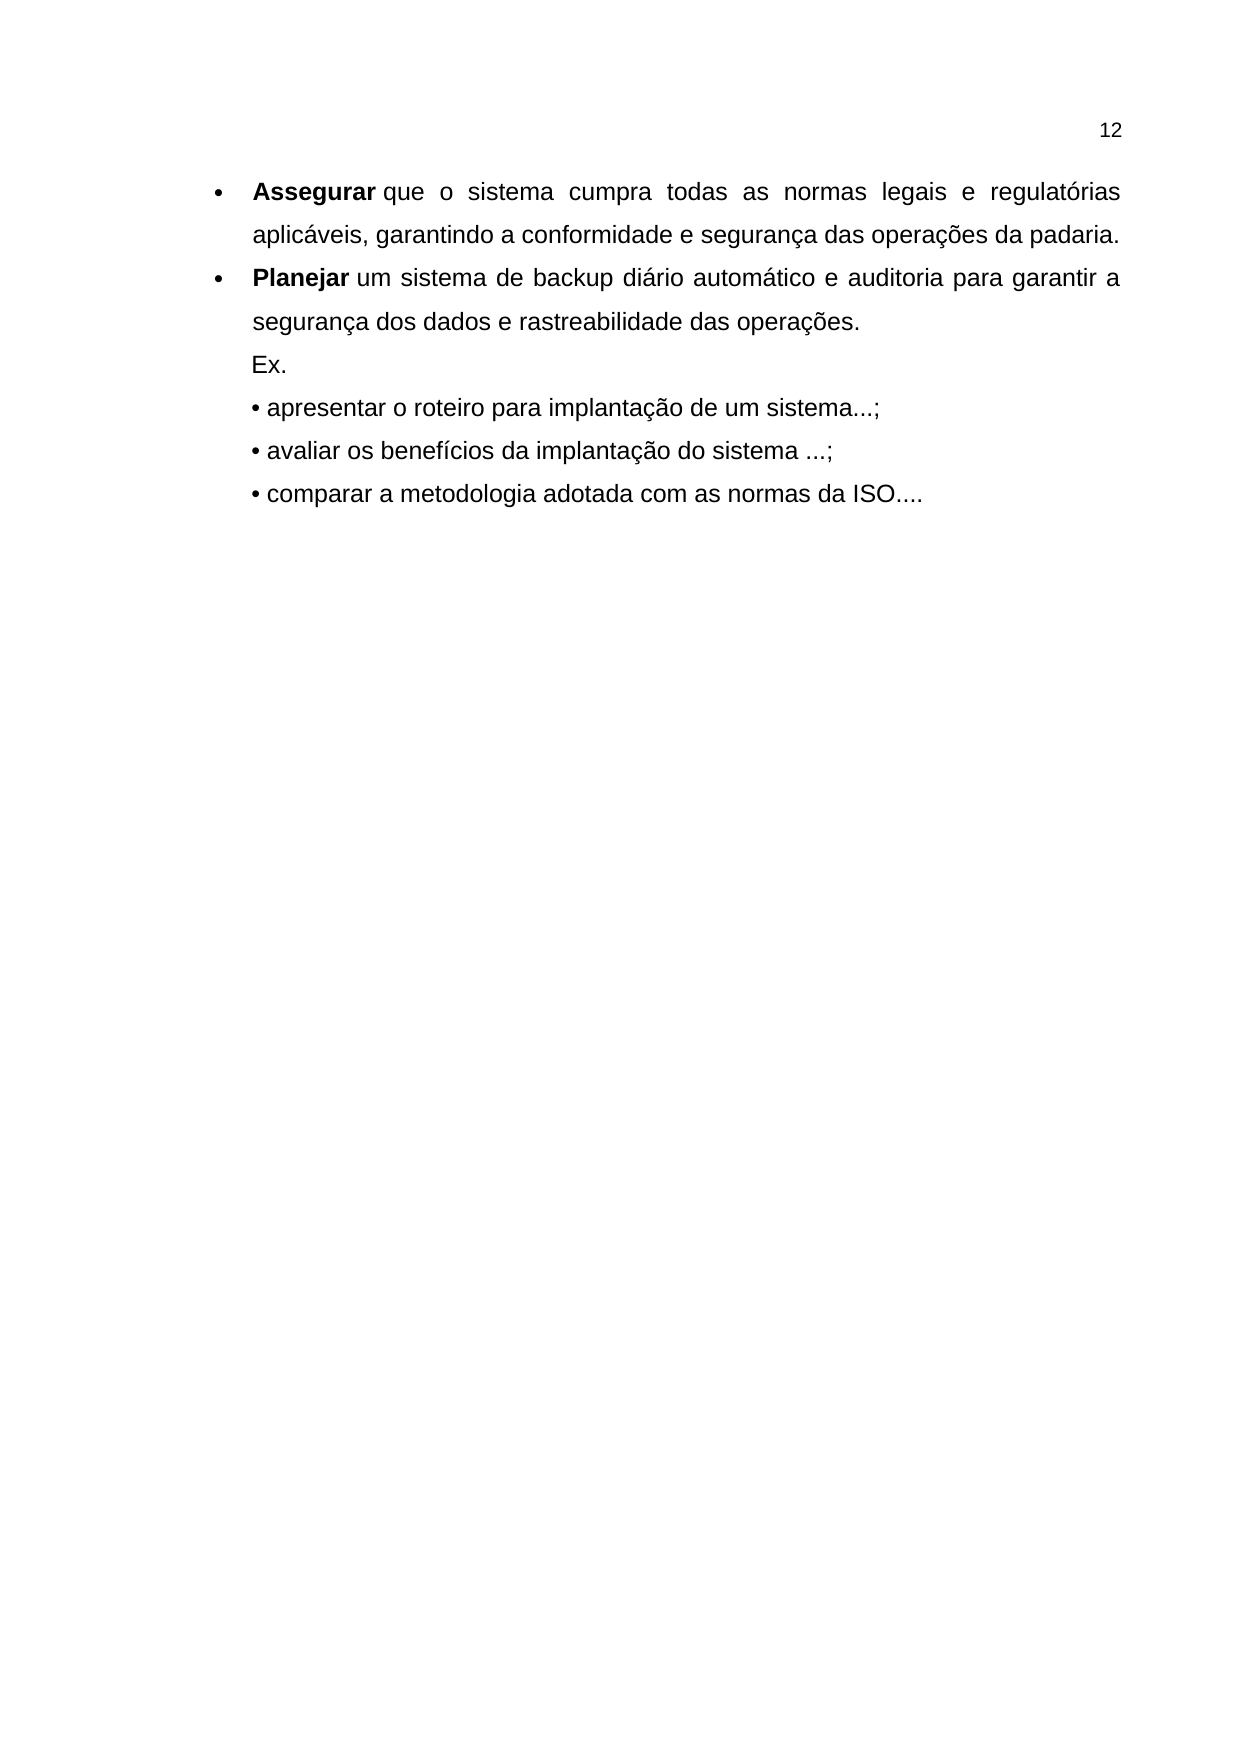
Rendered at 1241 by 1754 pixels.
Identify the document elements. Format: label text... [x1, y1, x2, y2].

list Assegurar que o sistema cumpra todas as normas legais e regulatórias aplicáveis, garantindo a conformidade e segurança das operações da padaria. [215, 177, 1122, 249]
text • apresentar o roteiro para implantação de um sistema...; [177, 393, 1122, 422]
text • comparar a metodologia adotada com as normas da ISO.... [177, 479, 1122, 508]
text Ex. [177, 350, 1122, 378]
list Planejar um sistema de backup diário automático e auditoria para garantir a segurança dos dados e rastreabilidade das operações. [215, 263, 1122, 335]
text • avaliar os benefícios da implantação do sistema ...; [177, 436, 1122, 465]
